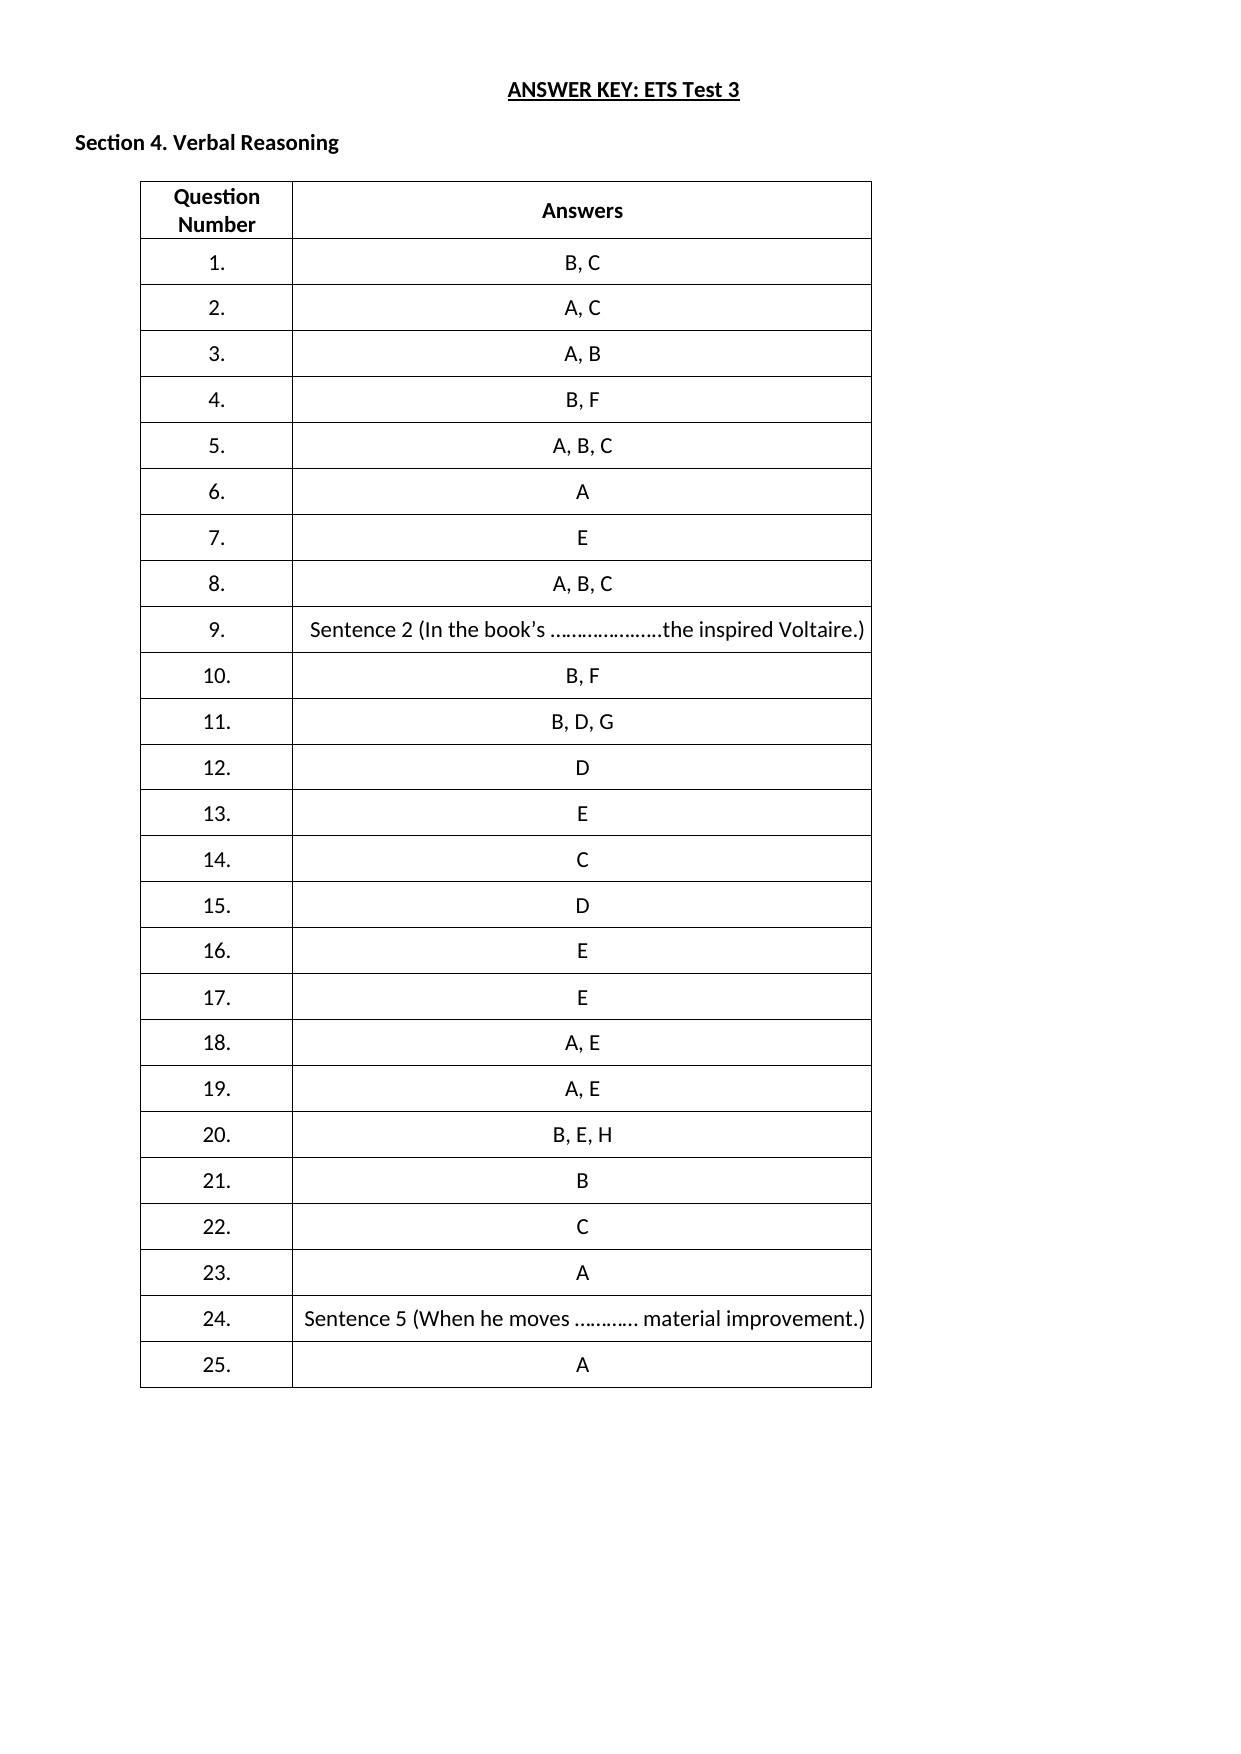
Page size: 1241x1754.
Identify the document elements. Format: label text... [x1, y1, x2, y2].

table_cell B, D, G [293, 699, 871, 743]
table_cell C [293, 836, 871, 881]
table_cell A, B, C [293, 561, 871, 606]
table_header Question Number [141, 182, 292, 238]
table_cell 10. [141, 653, 292, 697]
table_cell Sentence 5 (When he moves ………… material improvement.) [293, 1296, 871, 1341]
table_cell A [293, 1250, 871, 1295]
table_cell B [293, 1158, 871, 1203]
table_cell 4. [141, 377, 292, 422]
text ANSWER KEY: ETS Test 3 [75, 75, 1172, 103]
table_cell 15. [141, 882, 292, 927]
table_cell 3. [141, 331, 292, 376]
table_cell 7. [141, 515, 292, 560]
table_cell A [293, 469, 871, 514]
table_cell 13. [141, 790, 292, 835]
table_cell A, E [293, 1020, 871, 1065]
table_cell 24. [141, 1296, 292, 1341]
table_cell D [293, 745, 871, 789]
table_cell E [293, 790, 871, 835]
table_cell A, B, C [293, 423, 871, 468]
table_cell B, E, H [293, 1112, 871, 1157]
table_cell 2. [141, 285, 292, 330]
table_cell 8. [141, 561, 292, 606]
table_cell 20. [141, 1112, 292, 1157]
table_cell E [293, 974, 871, 1019]
table_cell 18. [141, 1020, 292, 1065]
table_cell 21. [141, 1158, 292, 1203]
table_cell A, C [293, 285, 871, 330]
table_cell 22. [141, 1204, 292, 1249]
table_cell 6. [141, 469, 292, 514]
table_cell E [293, 515, 871, 560]
table_cell 5. [141, 423, 292, 468]
table_cell C [293, 1204, 871, 1249]
table_cell A [293, 1342, 871, 1387]
table_cell 14. [141, 836, 292, 881]
table_cell 12. [141, 745, 292, 789]
table_cell A, B [293, 331, 871, 376]
table_cell Sentence 2 (In the book’s …………….…..the inspired Voltaire.) [293, 607, 871, 652]
table_cell B, F [293, 377, 871, 422]
text Section 4. Verbal Reasoning [75, 128, 699, 156]
table_cell 23. [141, 1250, 292, 1295]
table_cell 25. [141, 1342, 292, 1387]
table_cell B, F [293, 653, 871, 697]
table_cell 1. [141, 239, 292, 284]
table_cell 11. [141, 699, 292, 743]
table_cell B, C [293, 239, 871, 284]
table_cell E [293, 928, 871, 973]
table_header Answers [293, 182, 871, 238]
table_cell 19. [141, 1066, 292, 1111]
table_cell D [293, 882, 871, 927]
table_cell A, E [293, 1066, 871, 1111]
table_cell 16. [141, 928, 292, 973]
table_cell 9. [141, 607, 292, 652]
table_cell 17. [141, 974, 292, 1019]
